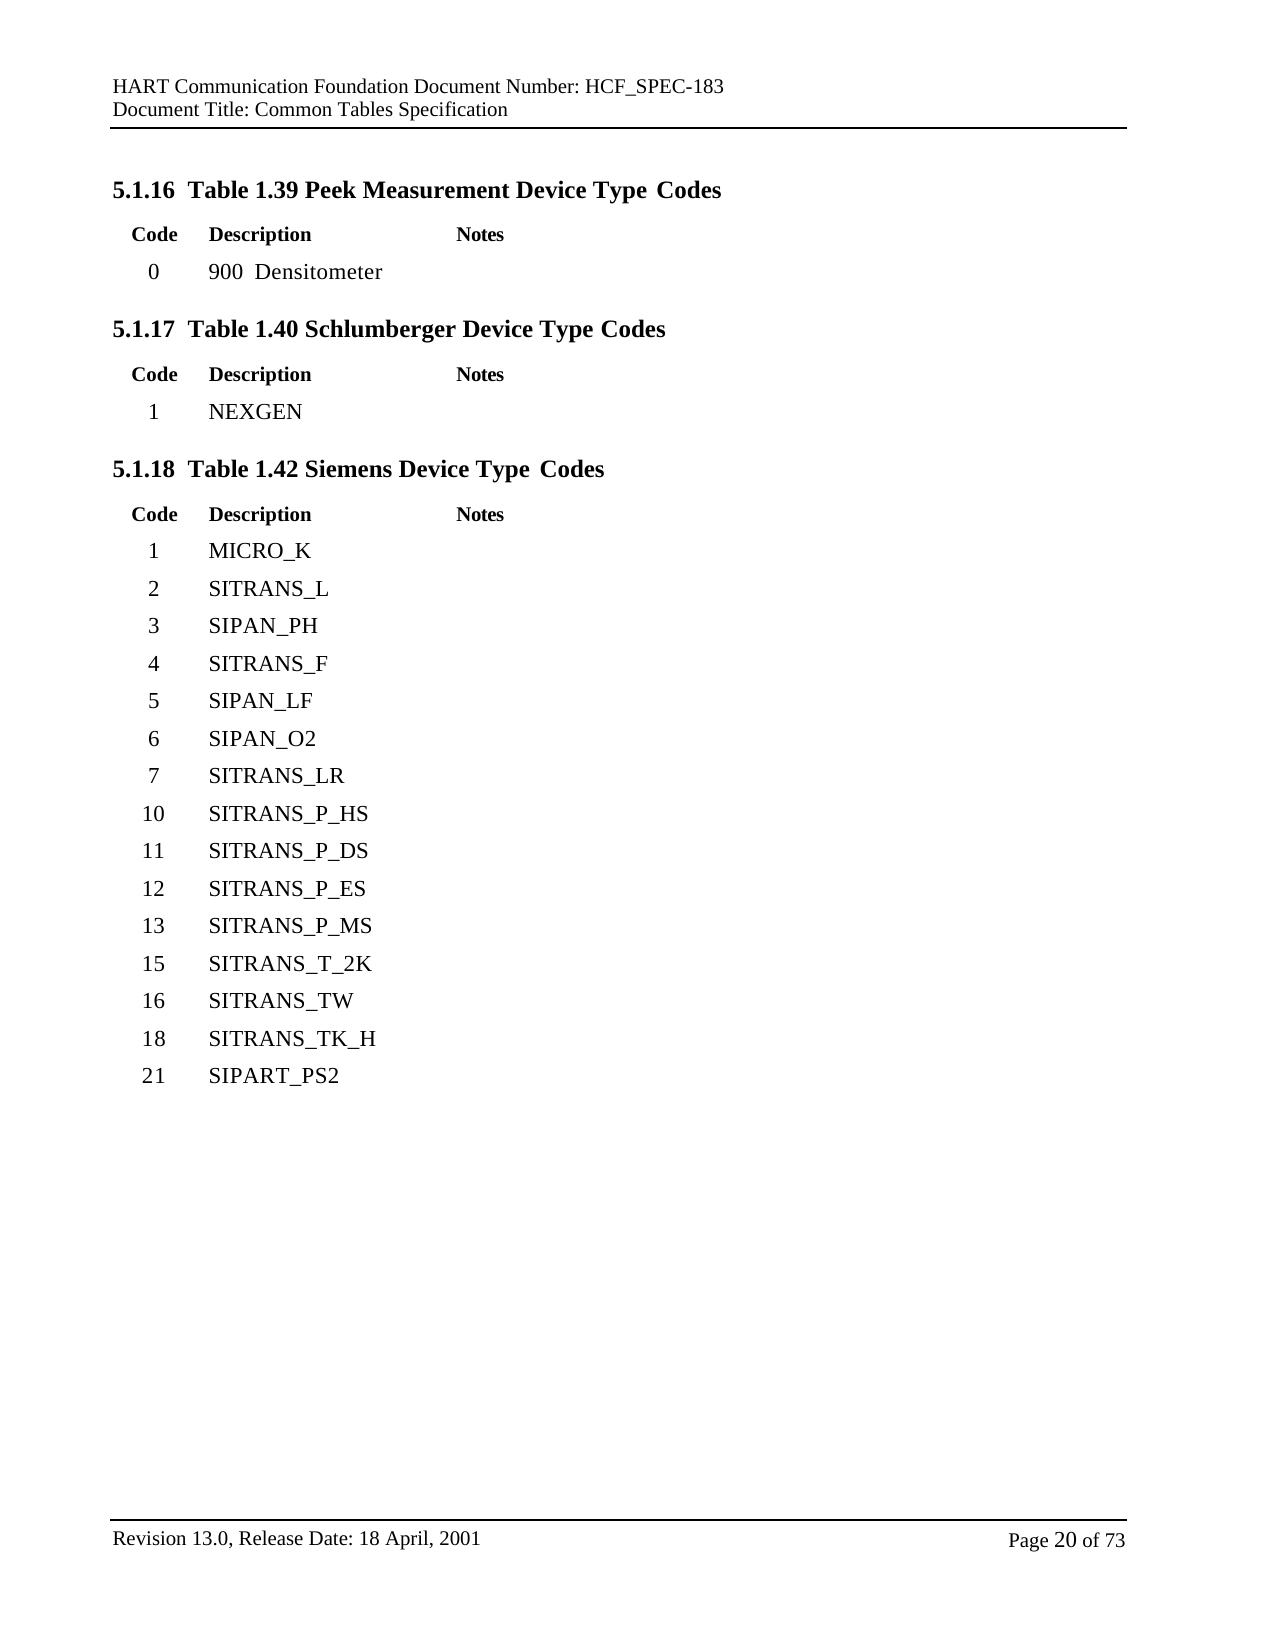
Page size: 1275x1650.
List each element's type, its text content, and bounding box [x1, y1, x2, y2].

list SITRANS_F [148, 650, 1177, 676]
list MICRO_K [148, 537, 1177, 564]
list SITRANS_P_MS [142, 912, 1177, 939]
list SITRANS_P_ES [142, 875, 1177, 901]
list SITRANS_TW [142, 987, 1177, 1014]
list SITRANS_L [148, 575, 1177, 601]
list SITRANS_T_2K [142, 950, 1177, 976]
list SITRANS_P_HS [142, 800, 1177, 826]
list SIPAN_PH [148, 612, 1177, 639]
subtitle Table 1.40 Schlumberger Device Type Codes [112, 314, 1177, 343]
subtitle Table 1.39 Peek Measurement Device Type Codes [112, 175, 1177, 203]
text 18 SITRANS_TK_H [142, 1025, 1177, 1051]
list SIPAN_LF [148, 687, 1177, 714]
text 0 900 Densitometer [148, 258, 1177, 284]
text Code Description Notes [131, 502, 1177, 526]
subtitle Table 1.42 Siemens Device Type Codes [112, 454, 1177, 483]
text Code Description Notes [131, 222, 1177, 246]
list SITRANS_P_DS [142, 837, 1177, 864]
text Code Description Notes [131, 362, 1177, 386]
list SITRANS_LR [148, 762, 1177, 789]
text 21 SIPART_PS2 [142, 1062, 1177, 1089]
text 1 NEXGEN [148, 398, 1177, 424]
list SIPAN_O2 [148, 725, 1177, 751]
